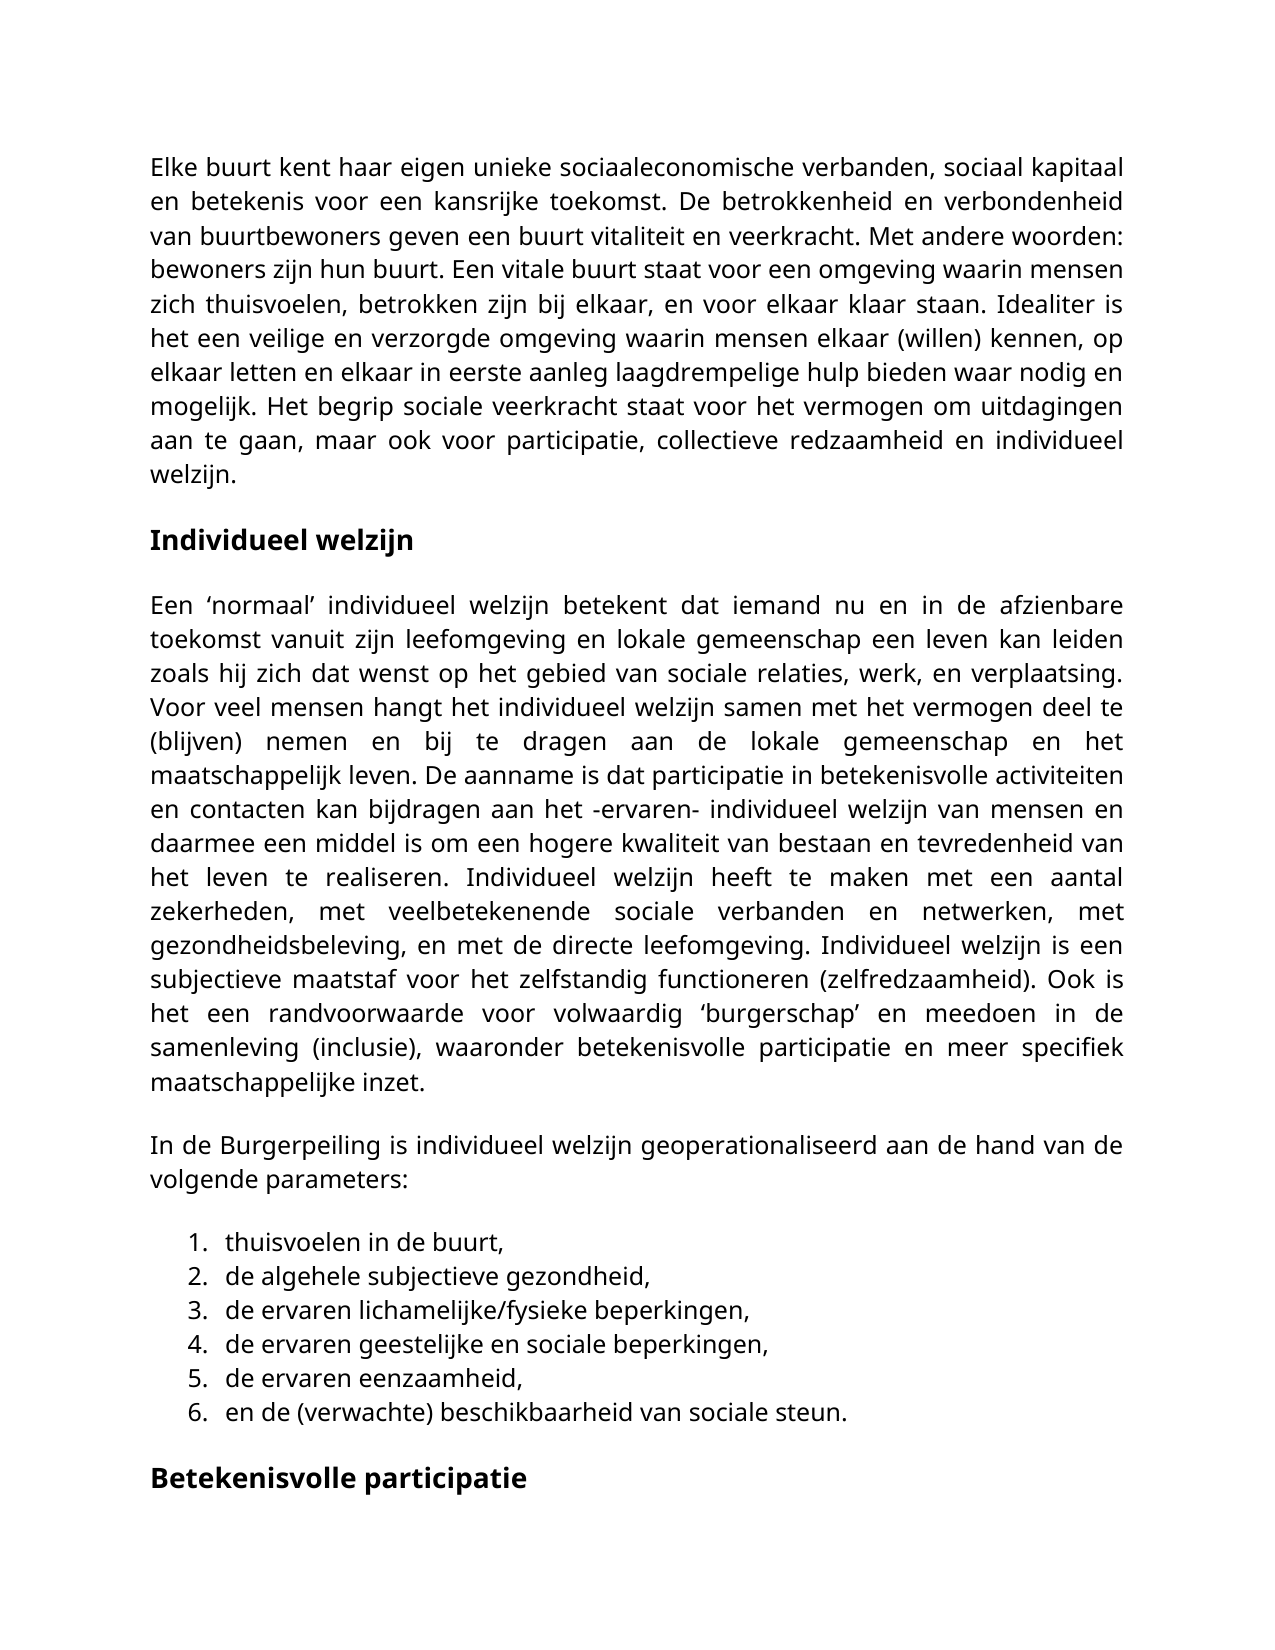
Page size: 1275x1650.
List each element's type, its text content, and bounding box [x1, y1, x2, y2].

text In de Burgerpeiling is individueel welzijn geoperationaliseerd aan de hand van de volgende parameters: [150, 1127, 1125, 1196]
text Individueel welzijn [150, 520, 1125, 558]
text Betekenisvolle participatie [150, 1458, 1125, 1497]
list de algehele subjectieve gezondheid, [187, 1259, 1125, 1293]
list de ervaren geestelijke en sociale beperkingen, [187, 1327, 1125, 1361]
list thuisvoelen in de buurt, [187, 1225, 1125, 1259]
list de ervaren lichamelijke/fysieke beperkingen, [187, 1293, 1125, 1327]
text Elke buurt kent haar eigen unieke sociaaleconomische verbanden, sociaal kapitaal en betekenis voor een kansrijke toekomst. De betrokkenheid en verbondenheid van buurtbewoners geven een buurt vitaliteit en veerkracht. Met andere woorden: bewoners zijn hun buurt. Een vitale buurt staat voor een omgeving waarin mensen zich thuisvoelen, betrokken zijn bij elkaar, en voor elkaar klaar staan. Idealiter is het een veilige en verzorgde omgeving waarin mensen elkaar (willen) kennen, op elkaar letten en elkaar in eerste aanleg laagdrempelige hulp bieden waar nodig en mogelijk. Het begrip sociale veerkracht staat voor het vermogen om uitdagingen aan te gaan, maar ook voor participatie, collectieve redzaamheid en individueel welzijn. [150, 150, 1125, 491]
list en de (verwachte) beschikbaarheid van sociale steun. [187, 1395, 1125, 1429]
text Een ‘normaal’ individueel welzijn betekent dat iemand nu en in de afzienbare toekomst vanuit zijn leefomgeving en lokale gemeenschap een leven kan leiden zoals hij zich dat wenst op het gebied van sociale relaties, werk, en verplaatsing. Voor veel mensen hangt het individueel welzijn samen met het vermogen deel te (blijven) nemen en bij te dragen aan de lokale gemeenschap en het maatschappelijk leven. De aanname is dat participatie in betekenisvolle activiteiten en contacten kan bijdragen aan het -ervaren- individueel welzijn van mensen en daarmee een middel is om een hogere kwaliteit van bestaan en tevredenheid van het leven te realiseren. Individueel welzijn heeft te maken met een aantal zekerheden, met veelbetekenende sociale verbanden en netwerken, met gezondheidsbeleving, en met de directe leefomgeving. Individueel welzijn is een subjectieve maatstaf voor het zelfstandig functioneren (zelfredzaamheid). Ook is het een randvoorwaarde voor volwaardig ‘burgerschap’ en meedoen in de samenleving (inclusie), waaronder betekenisvolle participatie en meer specifiek maatschappelijke inzet. [150, 587, 1125, 1098]
list de ervaren eenzaamheid, [187, 1361, 1125, 1395]
